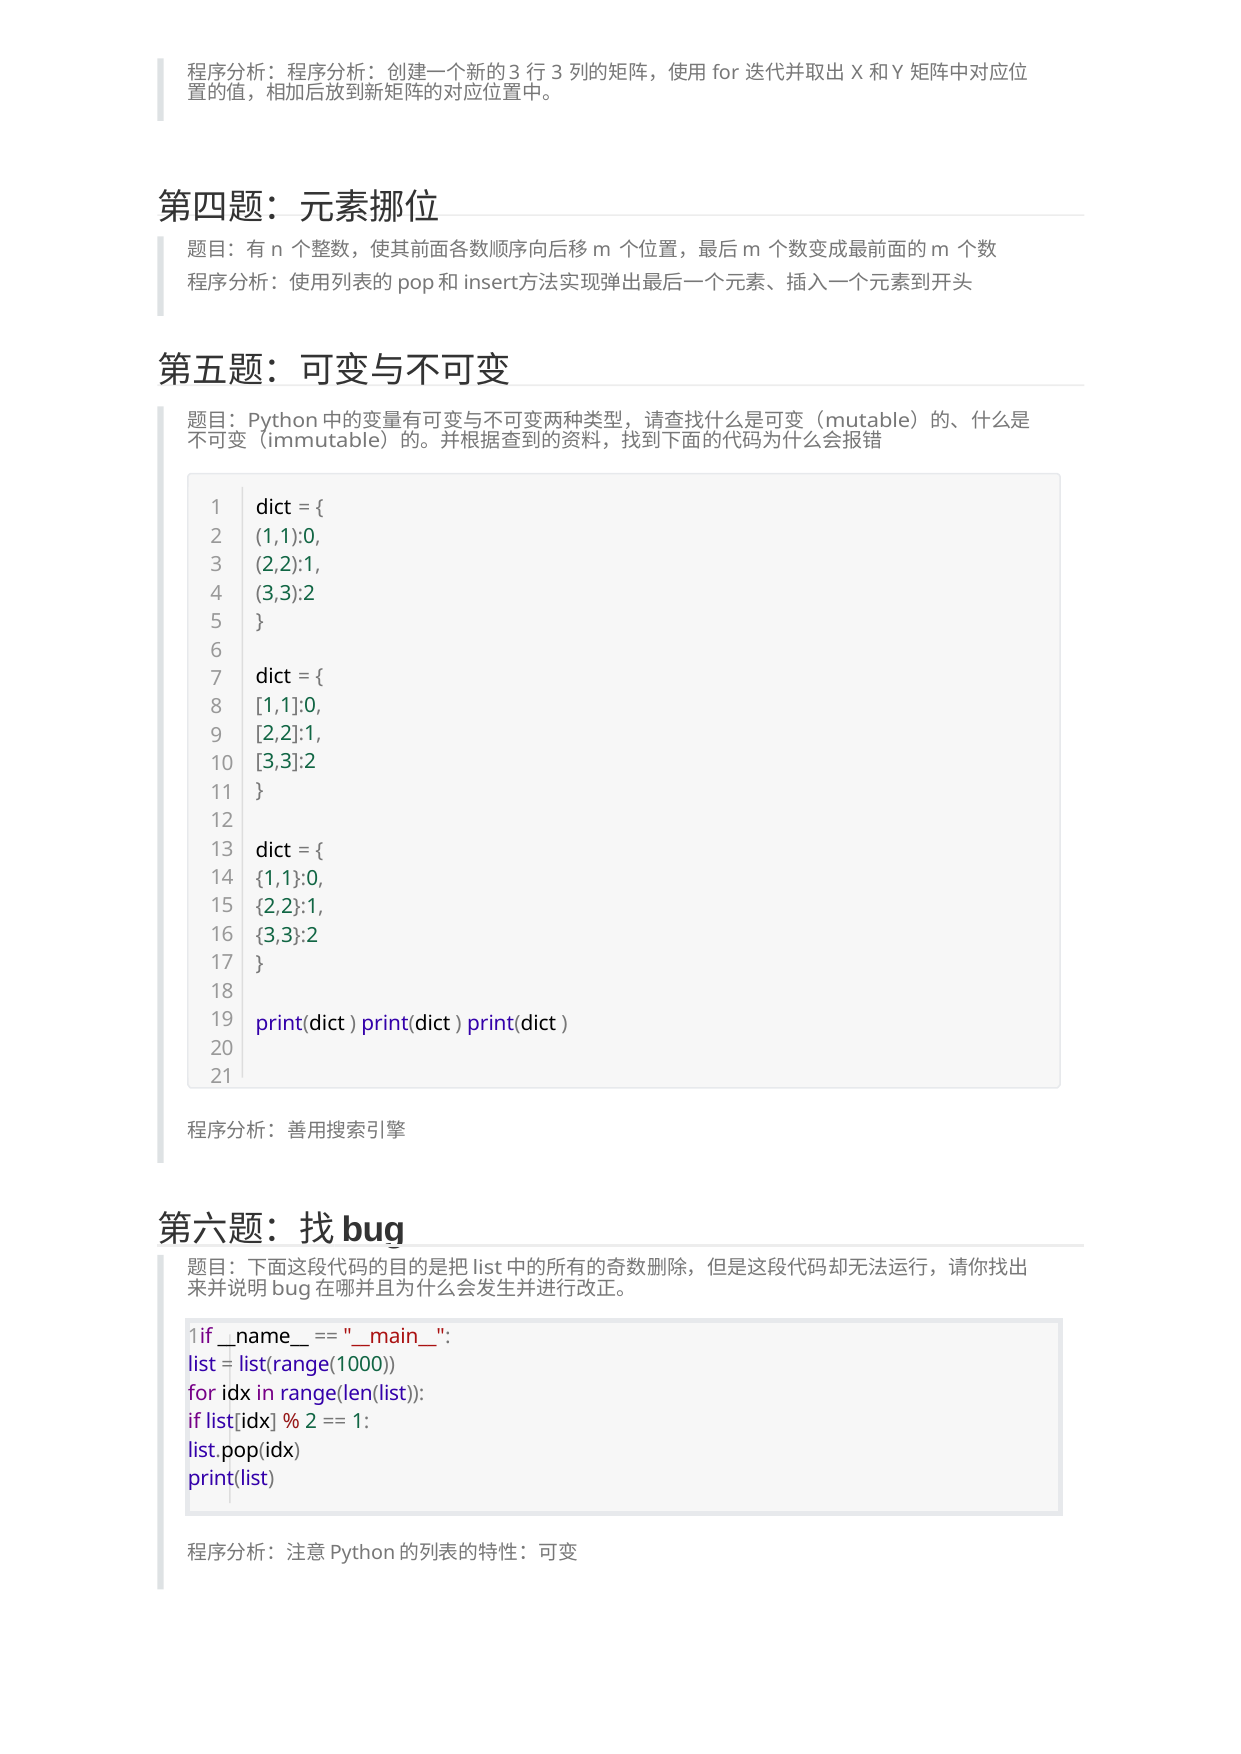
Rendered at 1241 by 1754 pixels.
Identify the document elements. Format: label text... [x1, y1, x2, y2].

text 第六题：找bug [157, 1200, 1096, 1252]
subtitle 第四题：元素挪位 [157, 165, 1096, 233]
text 题⽬：有 n 个整数，使其前⾯各数顺序向后移 m 个位置，最后 m 个数变成最前⾯的 m 个数程序分析：使⽤列表的pop和insert⽅法实现弹出最后⼀个元素、插⼊⼀个元素到开头 [187, 233, 1011, 296]
text 题⽬：Python中的变量有可变与不可变两种类型，请查找什么是可变（mutable）的、什么是不可变（immutable）的。并根据查到的资料，找到下⾯的代码为什么会报错 [187, 409, 1045, 453]
text 程序分析：注意Python的列表的特性：可变 [187, 1536, 1096, 1566]
text 程序分析：程序分析：创建⼀个新的 3 ⾏ 3 列的矩阵，使⽤ for 迭代并取出 X 和 Y 矩阵中对应位置的值，相加后放到新矩阵的对应位置中。 [187, 61, 1046, 105]
subtitle 第五题：可变与不可变 [157, 335, 1096, 395]
text 程序分析：善⽤搜索引擎 [187, 1113, 1096, 1143]
text 题⽬：下⾯这段代码的⽬的是把list中的所有的奇数删除，但是这段代码却⽆法运⾏，请你找出来并说明bug在哪并且为什么会发⽣并进⾏改正。 [187, 1258, 1048, 1301]
